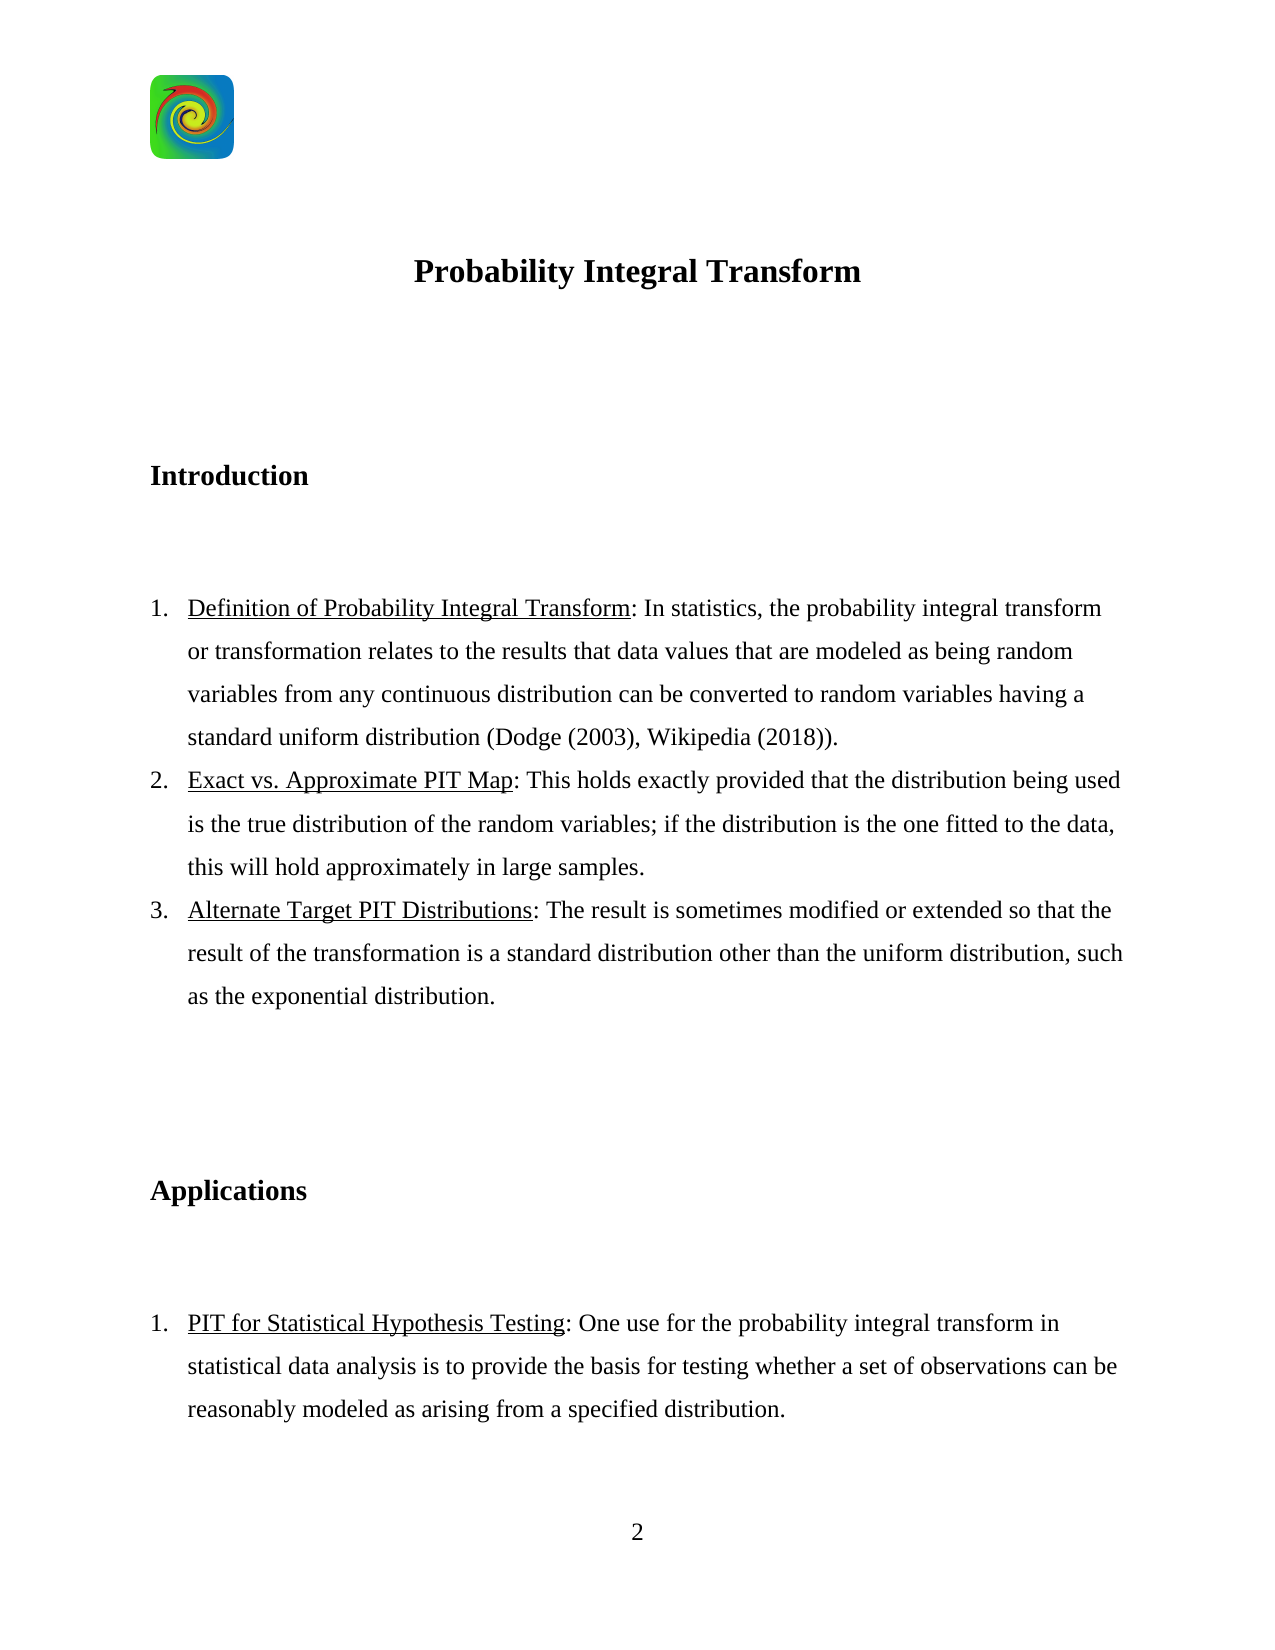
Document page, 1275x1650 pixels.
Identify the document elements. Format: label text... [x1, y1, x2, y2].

text Introduction [150, 458, 1125, 491]
picture [188, 75, 234, 159]
list Alternate Target PIT Distributions: The result is sometimes modified or extended so that the result of the transformation is a standard distribution other than the uniform distribution, such as the exponential distribution. [150, 895, 1125, 1010]
text Applications [150, 1173, 1125, 1207]
list PIT for Statistical Hypothesis Testing: One use for the probability integral transform in statistical data analysis is to provide the basis for testing whether a set of observations can be reasonably modeled as arising from a specified distribution. [150, 1308, 1125, 1423]
list Definition of Probability Integral Transform: In statistics, the probability integral transform or transformation relates to the results that data values that are modeled as being random variables from any continuous distribution can be converted to random variables having a standard uniform distribution (Dodge (2003), Wikipedia (2018)). [150, 593, 1125, 751]
list Exact vs. Approximate PIT Map: This holds exactly provided that the distribution being used is the true distribution of the random variables; if the distribution is the one fitted to the data, this will hold approximately in large samples. [150, 766, 1125, 881]
text Probability Integral Transform [150, 252, 1125, 290]
picture [150, 75, 223, 159]
